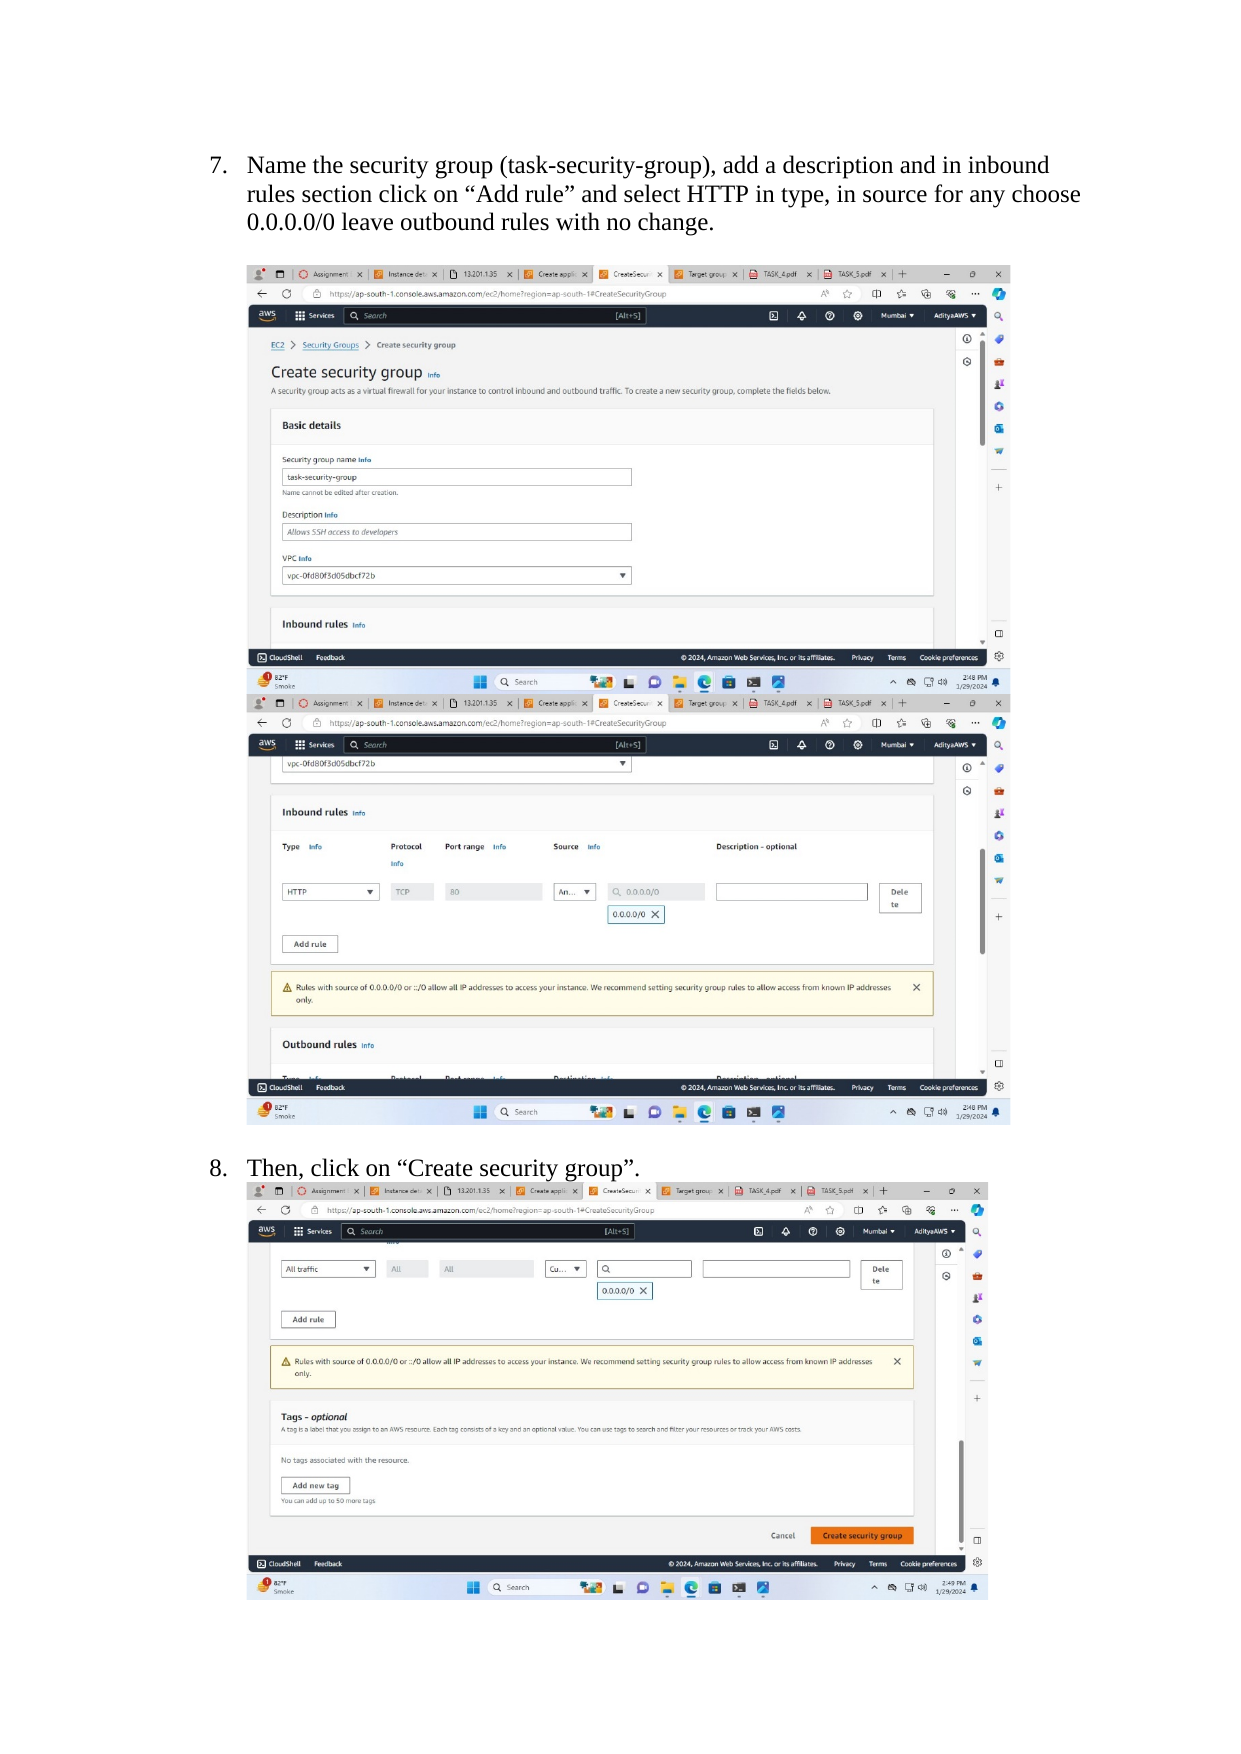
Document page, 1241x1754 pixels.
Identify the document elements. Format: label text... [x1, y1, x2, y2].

picture [246, 1182, 989, 1600]
picture [246, 265, 1011, 1125]
list Name the security group (task-security-group), add a description and in inbound rules section click on “Add rule” and select HTTP in type, in source for any choose 0.0.0.0/0 leave outbound rules with no change. [209, 150, 1090, 236]
